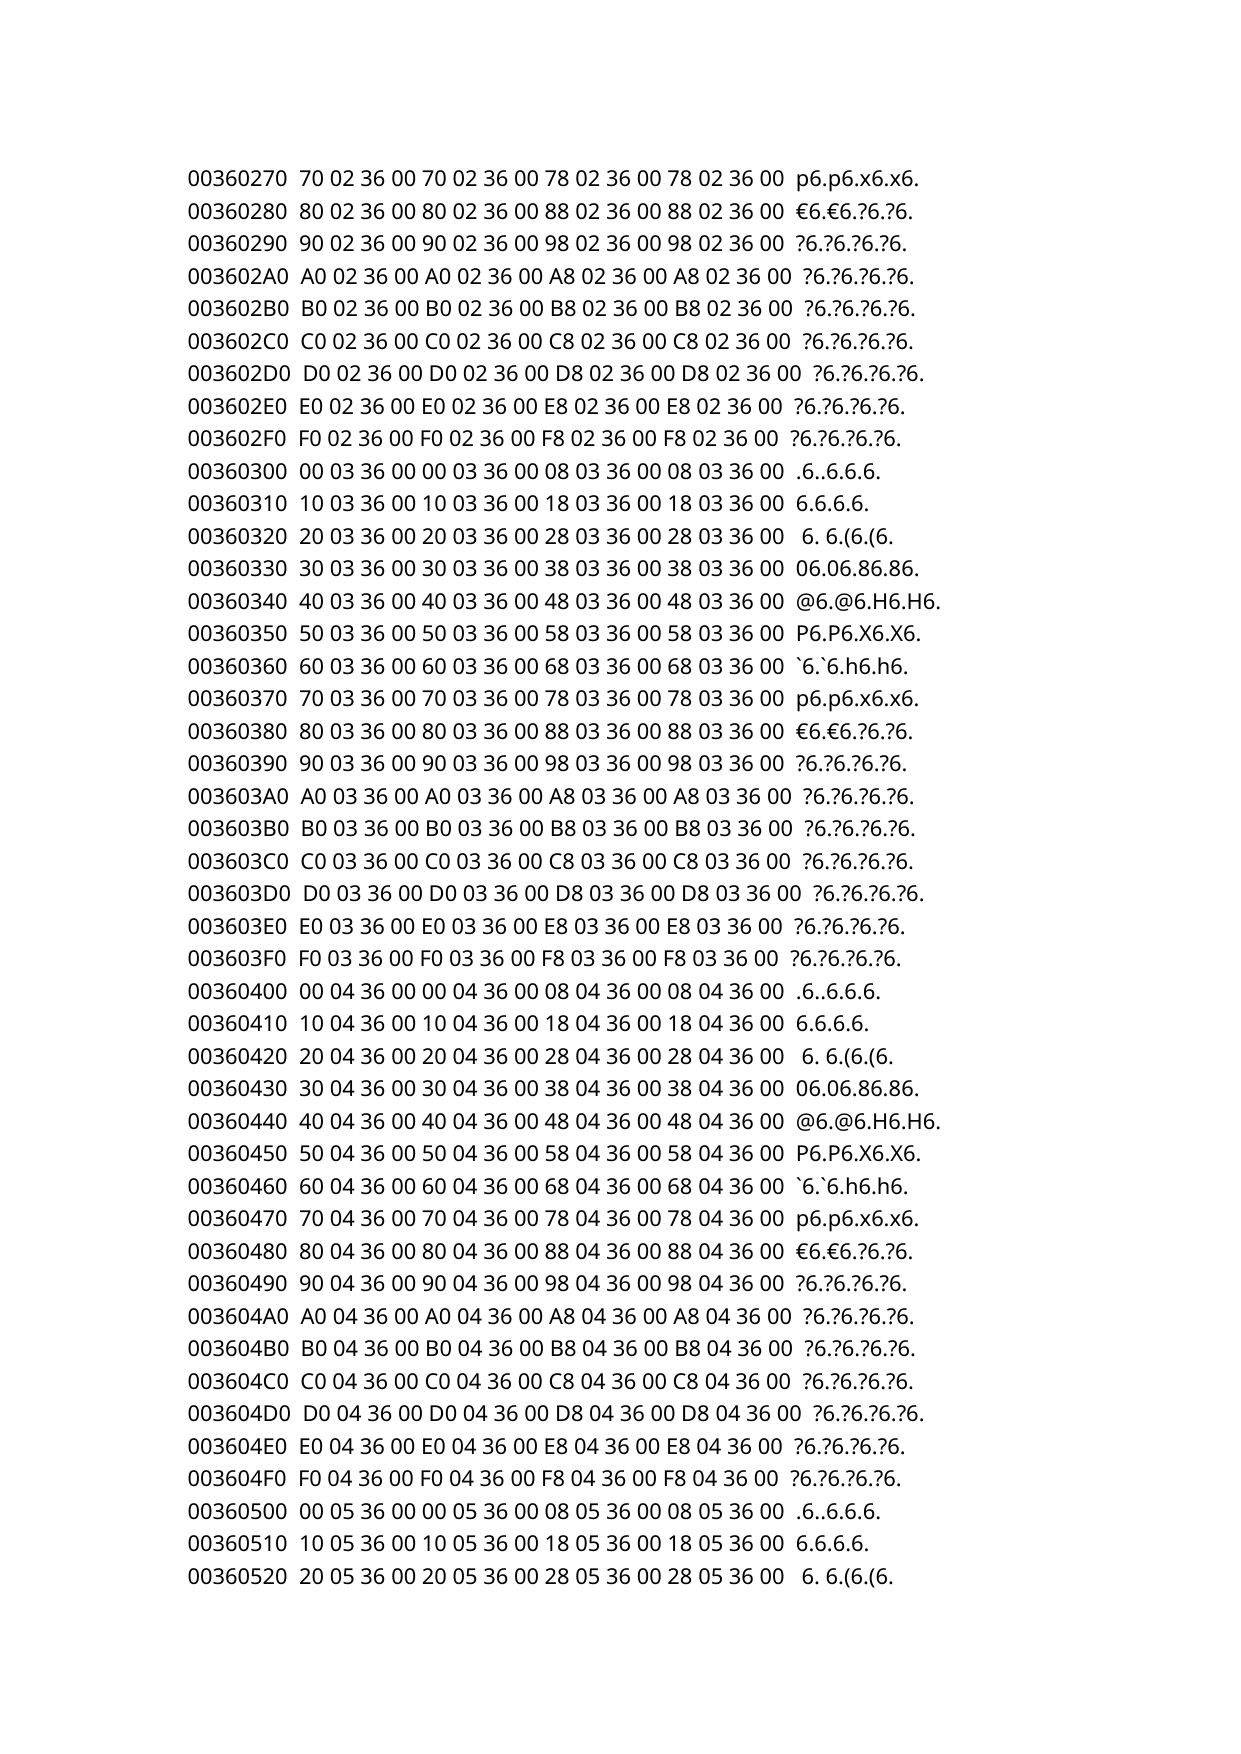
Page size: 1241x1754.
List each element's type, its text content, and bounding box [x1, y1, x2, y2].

text 00360500 00 05 36 00 00 05 36 00 08 05 36 00 08 05 36 00 .6..6.6.6. [187, 1494, 1053, 1527]
text 00360340 40 03 36 00 40 03 36 00 48 03 36 00 48 03 36 00 @6.@6.H6.H6. [187, 584, 1053, 617]
text 00360290 90 02 36 00 90 02 36 00 98 02 36 00 98 02 36 00 ?6.?6.?6.?6. [187, 227, 1053, 259]
text 00360520 20 05 36 00 20 05 36 00 28 05 36 00 28 05 36 00 6. 6.(6.(6. [187, 1559, 1053, 1592]
text 003603A0 A0 03 36 00 A0 03 36 00 A8 03 36 00 A8 03 36 00 ?6.?6.?6.?6. [187, 779, 1053, 812]
text 003602F0 F0 02 36 00 F0 02 36 00 F8 02 36 00 F8 02 36 00 ?6.?6.?6.?6. [187, 422, 1053, 454]
text 003602B0 B0 02 36 00 B0 02 36 00 B8 02 36 00 B8 02 36 00 ?6.?6.?6.?6. [187, 292, 1053, 324]
text 003603B0 B0 03 36 00 B0 03 36 00 B8 03 36 00 B8 03 36 00 ?6.?6.?6.?6. [187, 812, 1053, 844]
text 00360270 70 02 36 00 70 02 36 00 78 02 36 00 78 02 36 00 p6.p6.x6.x6. [187, 162, 1053, 194]
text 00360470 70 04 36 00 70 04 36 00 78 04 36 00 78 04 36 00 p6.p6.x6.x6. [187, 1202, 1053, 1234]
text 00360370 70 03 36 00 70 03 36 00 78 03 36 00 78 03 36 00 p6.p6.x6.x6. [187, 682, 1053, 714]
text 00360490 90 04 36 00 90 04 36 00 98 04 36 00 98 04 36 00 ?6.?6.?6.?6. [187, 1267, 1053, 1299]
text 00360460 60 04 36 00 60 04 36 00 68 04 36 00 68 04 36 00 `6.`6.h6.h6. [187, 1169, 1053, 1202]
text 00360380 80 03 36 00 80 03 36 00 88 03 36 00 88 03 36 00 €6.€6.?6.?6. [187, 714, 1053, 747]
text 00360400 00 04 36 00 00 04 36 00 08 04 36 00 08 04 36 00 .6..6.6.6. [187, 974, 1053, 1007]
text 00360280 80 02 36 00 80 02 36 00 88 02 36 00 88 02 36 00 €6.€6.?6.?6. [187, 194, 1053, 227]
text 003602C0 C0 02 36 00 C0 02 36 00 C8 02 36 00 C8 02 36 00 ?6.?6.?6.?6. [187, 324, 1053, 357]
text 003603C0 C0 03 36 00 C0 03 36 00 C8 03 36 00 C8 03 36 00 ?6.?6.?6.?6. [187, 844, 1053, 877]
text 003604D0 D0 04 36 00 D0 04 36 00 D8 04 36 00 D8 04 36 00 ?6.?6.?6.?6. [187, 1397, 1053, 1429]
text 00360480 80 04 36 00 80 04 36 00 88 04 36 00 88 04 36 00 €6.€6.?6.?6. [187, 1234, 1053, 1267]
text 00360300 00 03 36 00 00 03 36 00 08 03 36 00 08 03 36 00 .6..6.6.6. [187, 454, 1053, 487]
text 00360390 90 03 36 00 90 03 36 00 98 03 36 00 98 03 36 00 ?6.?6.?6.?6. [187, 747, 1053, 779]
text 00360440 40 04 36 00 40 04 36 00 48 04 36 00 48 04 36 00 @6.@6.H6.H6. [187, 1104, 1053, 1137]
text 00360350 50 03 36 00 50 03 36 00 58 03 36 00 58 03 36 00 P6.P6.X6.X6. [187, 617, 1053, 649]
text 003604F0 F0 04 36 00 F0 04 36 00 F8 04 36 00 F8 04 36 00 ?6.?6.?6.?6. [187, 1462, 1053, 1494]
text 00360430 30 04 36 00 30 04 36 00 38 04 36 00 38 04 36 00 06.06.86.86. [187, 1072, 1053, 1104]
text 003602D0 D0 02 36 00 D0 02 36 00 D8 02 36 00 D8 02 36 00 ?6.?6.?6.?6. [187, 357, 1053, 389]
text 003604A0 A0 04 36 00 A0 04 36 00 A8 04 36 00 A8 04 36 00 ?6.?6.?6.?6. [187, 1299, 1053, 1332]
text 003602A0 A0 02 36 00 A0 02 36 00 A8 02 36 00 A8 02 36 00 ?6.?6.?6.?6. [187, 259, 1053, 292]
text 003603E0 E0 03 36 00 E0 03 36 00 E8 03 36 00 E8 03 36 00 ?6.?6.?6.?6. [187, 909, 1053, 942]
text 00360450 50 04 36 00 50 04 36 00 58 04 36 00 58 04 36 00 P6.P6.X6.X6. [187, 1137, 1053, 1169]
text 00360310 10 03 36 00 10 03 36 00 18 03 36 00 18 03 36 00 6.6.6.6. [187, 487, 1053, 519]
text 00360510 10 05 36 00 10 05 36 00 18 05 36 00 18 05 36 00 6.6.6.6. [187, 1527, 1053, 1559]
text 003603F0 F0 03 36 00 F0 03 36 00 F8 03 36 00 F8 03 36 00 ?6.?6.?6.?6. [187, 942, 1053, 974]
text 003604B0 B0 04 36 00 B0 04 36 00 B8 04 36 00 B8 04 36 00 ?6.?6.?6.?6. [187, 1332, 1053, 1364]
text 00360330 30 03 36 00 30 03 36 00 38 03 36 00 38 03 36 00 06.06.86.86. [187, 552, 1053, 584]
text 003602E0 E0 02 36 00 E0 02 36 00 E8 02 36 00 E8 02 36 00 ?6.?6.?6.?6. [187, 389, 1053, 422]
text 00360360 60 03 36 00 60 03 36 00 68 03 36 00 68 03 36 00 `6.`6.h6.h6. [187, 649, 1053, 682]
text 003604C0 C0 04 36 00 C0 04 36 00 C8 04 36 00 C8 04 36 00 ?6.?6.?6.?6. [187, 1364, 1053, 1397]
text 00360320 20 03 36 00 20 03 36 00 28 03 36 00 28 03 36 00 6. 6.(6.(6. [187, 519, 1053, 552]
text 003603D0 D0 03 36 00 D0 03 36 00 D8 03 36 00 D8 03 36 00 ?6.?6.?6.?6. [187, 877, 1053, 909]
text 003604E0 E0 04 36 00 E0 04 36 00 E8 04 36 00 E8 04 36 00 ?6.?6.?6.?6. [187, 1429, 1053, 1462]
text 00360420 20 04 36 00 20 04 36 00 28 04 36 00 28 04 36 00 6. 6.(6.(6. [187, 1039, 1053, 1072]
text 00360410 10 04 36 00 10 04 36 00 18 04 36 00 18 04 36 00 6.6.6.6. [187, 1007, 1053, 1039]
